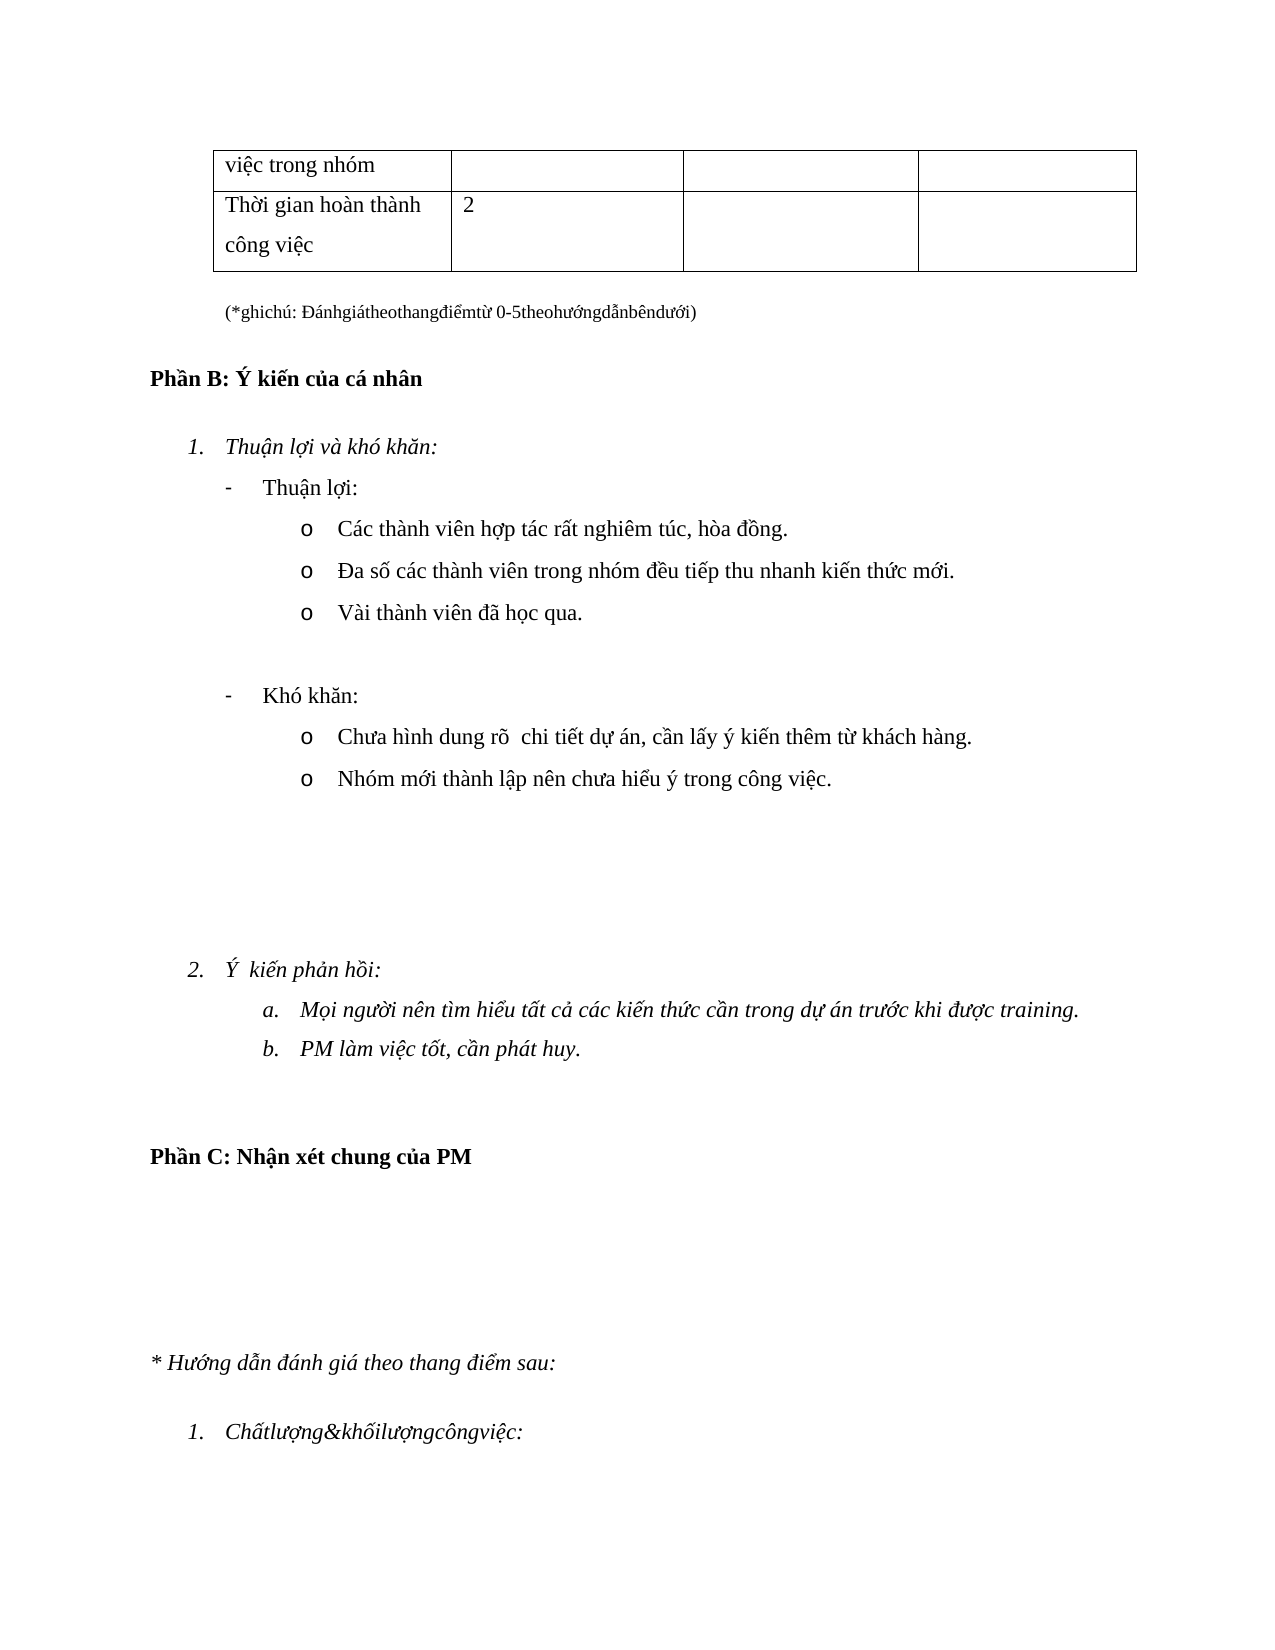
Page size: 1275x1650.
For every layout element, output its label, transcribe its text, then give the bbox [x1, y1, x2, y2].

text Phần B: Ý kiến của cá nhân [150, 364, 1125, 391]
table_cell [919, 151, 1136, 191]
list Chưa hình dung rõ chi tiết dự án, cần lấy ý kiến thêm từ khách hàng. [300, 723, 1125, 751]
list Thuận lợi và khó khăn: [187, 433, 1125, 459]
table_cell [919, 192, 1136, 271]
list Đa số các thành viên trong nhóm đều tiếp thu nhanh kiến thức mới. [300, 557, 1125, 585]
list PM làm việc tốt, cần phát huy. [262, 1035, 1125, 1062]
list Các thành viên hợp tác rất nghiêm túc, hòa đồng. [300, 515, 1125, 543]
list Nhóm mới thành lập nên chưa hiểu ý trong công việc. [300, 765, 1125, 793]
list Vài thành viên đã học qua. [300, 599, 1125, 627]
table_cell [684, 151, 918, 191]
table_cell 4 [452, 151, 683, 191]
table_cell Thời gian hoàn thành công việc [214, 192, 451, 271]
text Phần C: Nhận xét chung của PM [150, 1143, 1125, 1170]
list Chấtlượng&khốilượngcôngviệc: [187, 1418, 1125, 1444]
table_cell 2 [452, 192, 683, 271]
list Khó khăn: [225, 681, 1125, 709]
text (*ghichú: Đánhgiátheothangđiểmtừ 0-5theohướngdẫnbêndưới) [150, 301, 1125, 322]
text * Hướng dẫn đánh giá theo thang điểm sau: [150, 1349, 1125, 1376]
list Ý kiến phản hồi: [187, 956, 1125, 983]
list Mọi người nên tìm hiểu tất cả các kiến thức cần trong dự án trước khi được training. [262, 996, 1125, 1022]
table_cell [684, 192, 918, 271]
list Thuận lợi: [225, 473, 1125, 501]
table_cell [214, 151, 451, 191]
